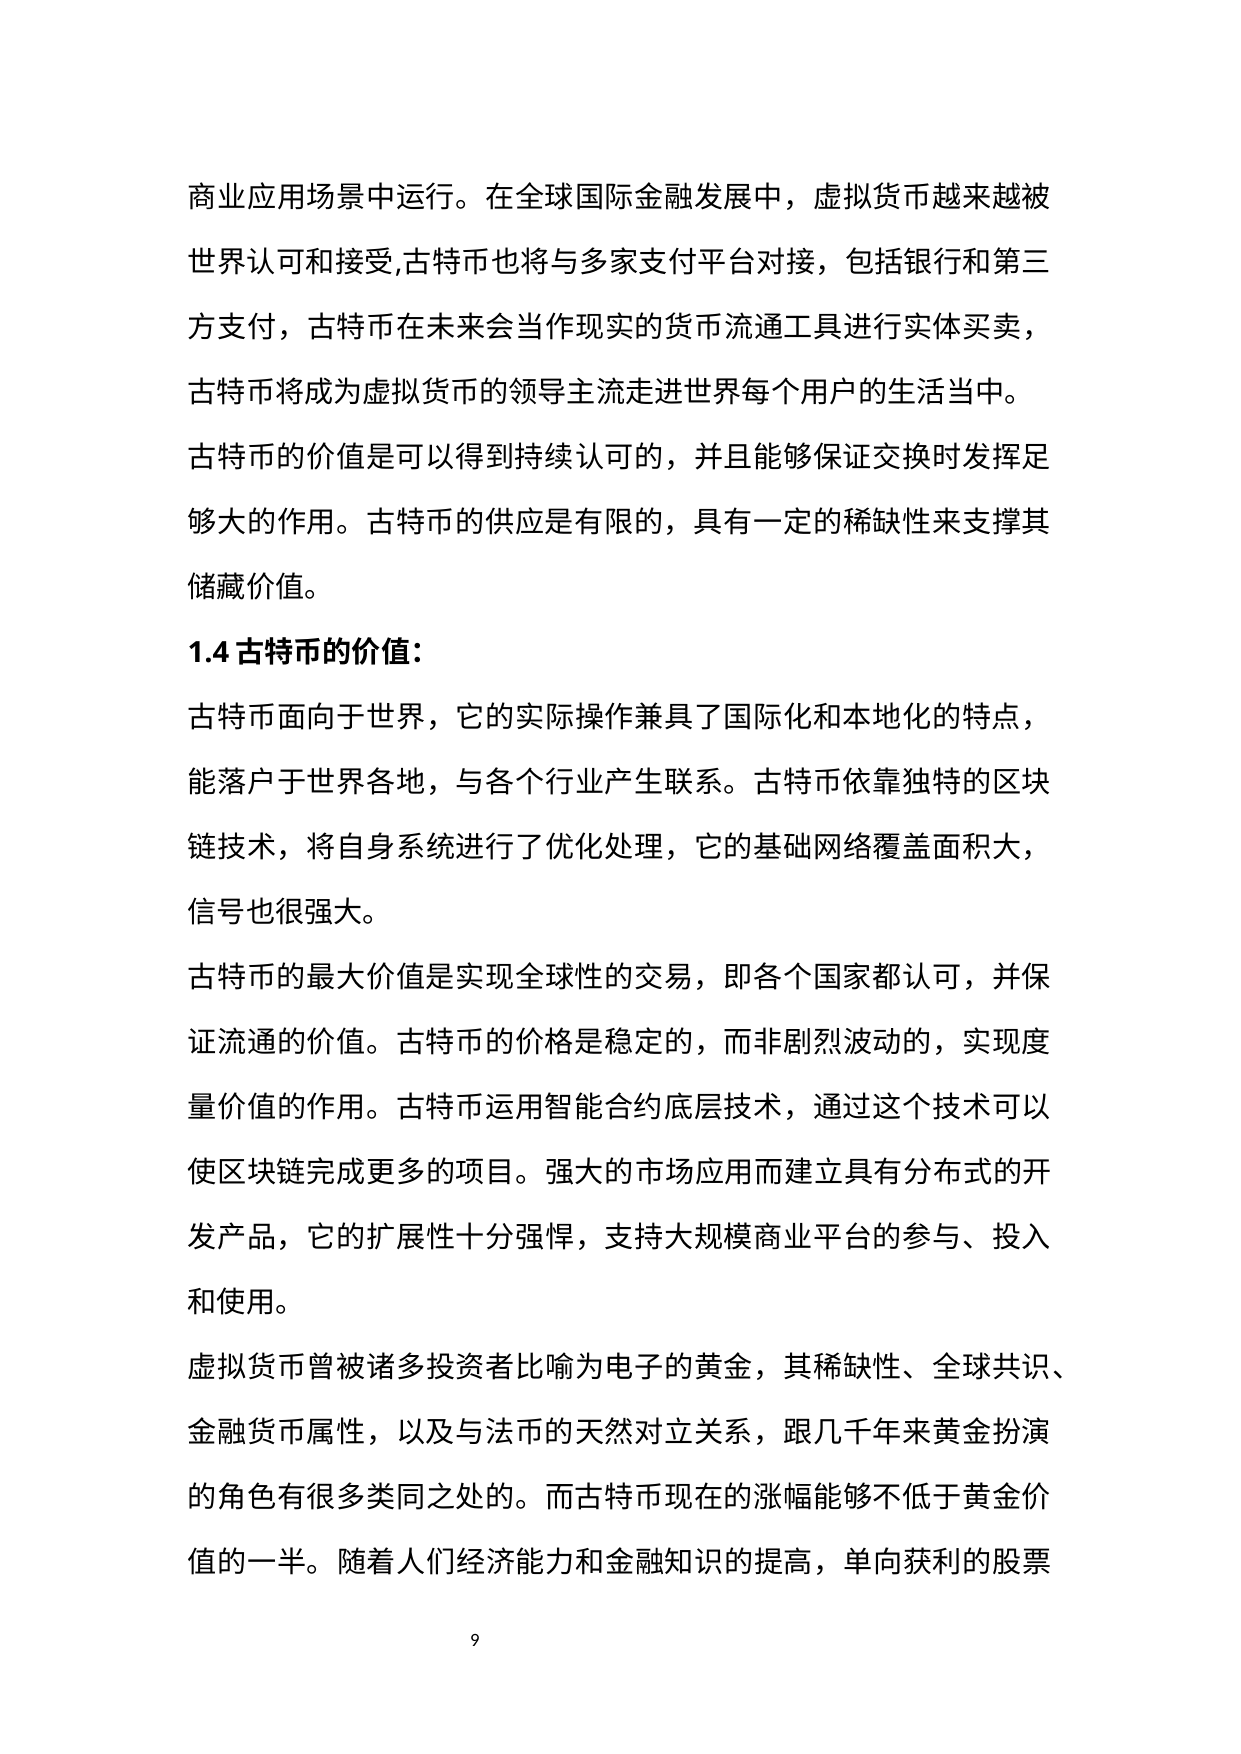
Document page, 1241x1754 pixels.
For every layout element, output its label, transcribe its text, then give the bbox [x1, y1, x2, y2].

text 古特币的价值是可以得到持续认可的，并且能够保证交换时发挥足够大的作用。古特币的供应是有限的，具有一定的稀缺性来支撑其储藏价值。 [187, 422, 1053, 617]
text 古特币面向于世界，它的实际操作兼具了国际化和本地化的特点，能落户于世界各地，与各个行业产生联系。古特币依靠独特的区块链技术，将自身系统进行了优化处理，它的基础网络覆盖面积大，信号也很强大。 [187, 682, 1053, 942]
text 1.4古特币的价值： [187, 617, 1053, 682]
text 古特币的最大价值是实现全球性的交易，即各个国家都认可，并保证流通的价值。古特币的价格是稳定的，而非剧烈波动的，实现度量价值的作用。古特币运用智能合约底层技术，通过这个技术可以使区块链完成更多的项目。强大的市场应用而建立具有分布式的开发产品，它的扩展性十分强悍，支持大规模商业平台的参与、投入和使用。 [187, 942, 1053, 1332]
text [187, 1332, 1053, 1592]
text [187, 162, 1053, 422]
